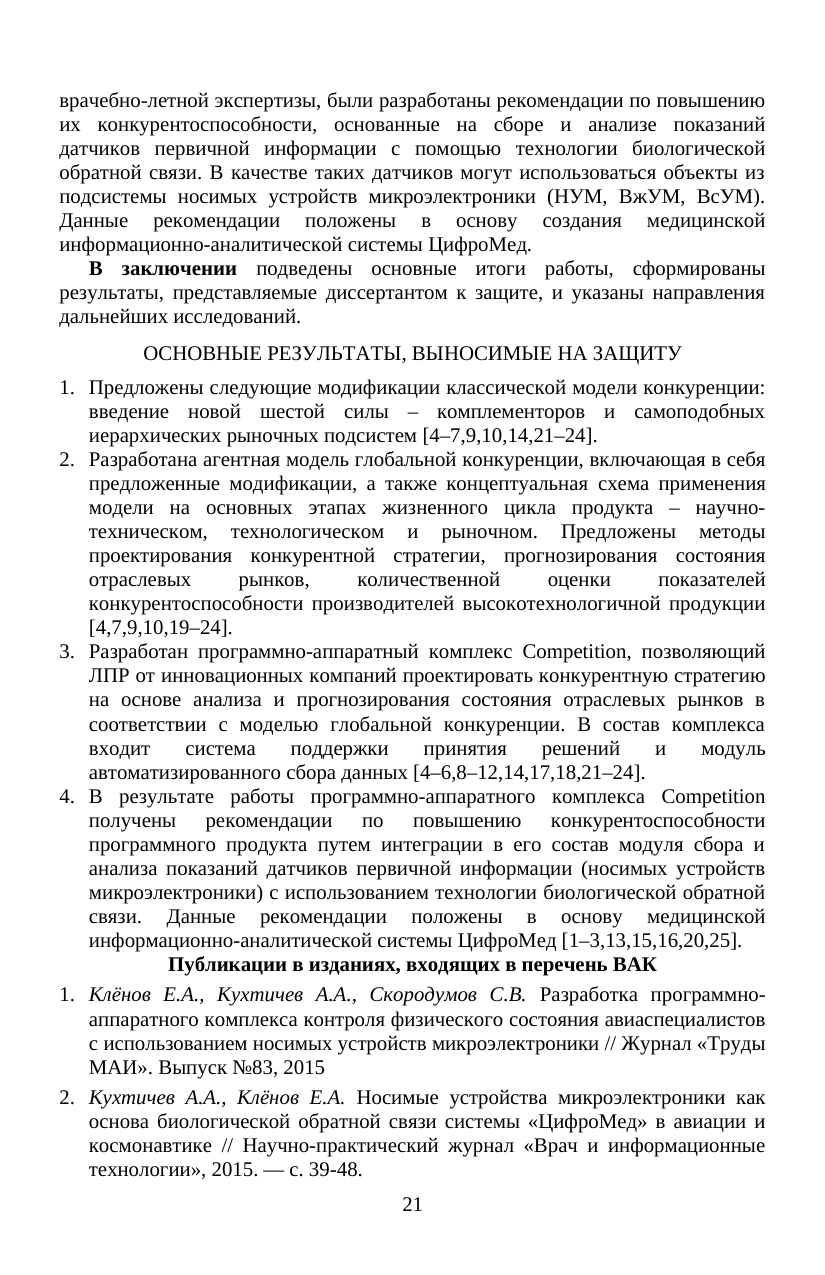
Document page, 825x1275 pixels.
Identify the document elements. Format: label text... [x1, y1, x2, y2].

text В заключении подведены основные итоги работы, сформированы результаты, представляемые диссертантом к защите, и указаны направления дальнейших исследований. [59, 256, 766, 328]
list В результате работы программно-аппаратного комплекса Competition получены рекомендации по повышению конкурентоспособности программного продукта путем интеграции в его состав модуля сбора и анализа показаний датчиков первичной информации (носимых устройств микроэлектроники) с использованием технологии биологической обратной связи. Данные рекомендации положены в основу медицинской информационно-аналитической системы ЦифроМед [1–3,13,15,16,20,25]. [59, 784, 766, 952]
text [59, 88, 766, 256]
list Кухтичев А.А., Клёнов Е.А. Носимые устройства микроэлектроники как основа биологической обратной связи системы «ЦифроМед» в авиации и космонавтике // Научно-практический журнал «Врач и информационные технологии», 2015. — с. 39-48. [59, 1085, 766, 1181]
list Предложены следующие модификации классической модели конкуренции: введение новой шестой силы – комплементоров и самоподобных иерархических рыночных подсистем [4–7,9,10,14,21–24]. [59, 374, 766, 447]
list Разработан программно-аппаратный комплекс Competition, позволяющий ЛПР от инновационных компаний проектировать конкурентную стратегию на основе анализа и прогнозирования состояния отраслевых рынков в соответствии с моделью глобальной конкуренции. В состав комплекса входит система поддержки принятия решений и модуль автоматизированного сбора данных [4–6,8–12,14,17,18,21–24]. [59, 639, 766, 784]
list Клёнов Е.А., Кухтичев А.А., Скородумов С.В. Разработка программно-аппаратного комплекса контроля физического состояния авиаспециалистов с использованием носимых устройств микроэлектроники // Журнал «Труды МАИ». Выпуск №83, 2015 [59, 982, 766, 1079]
text Публикации в изданиях, входящих в перечень ВАК [59, 952, 766, 976]
list Разработана агентная модель глобальной конкуренции, включающая в себя предложенные модификации, а также концептуальная схема применения модели на основных этапах жизненного цикла продукта – научно-техническом, технологическом и рыночном. Предложены методы проектирования конкурентной стратегии, прогнозирования состояния отраслевых рынков, количественной оценки показателей конкурентоспособности производителей высокотехнологичной продукции [4,7,9,10,19–24]. [59, 447, 766, 639]
title Основные результаты, выносимые на защиту [59, 341, 766, 365]
